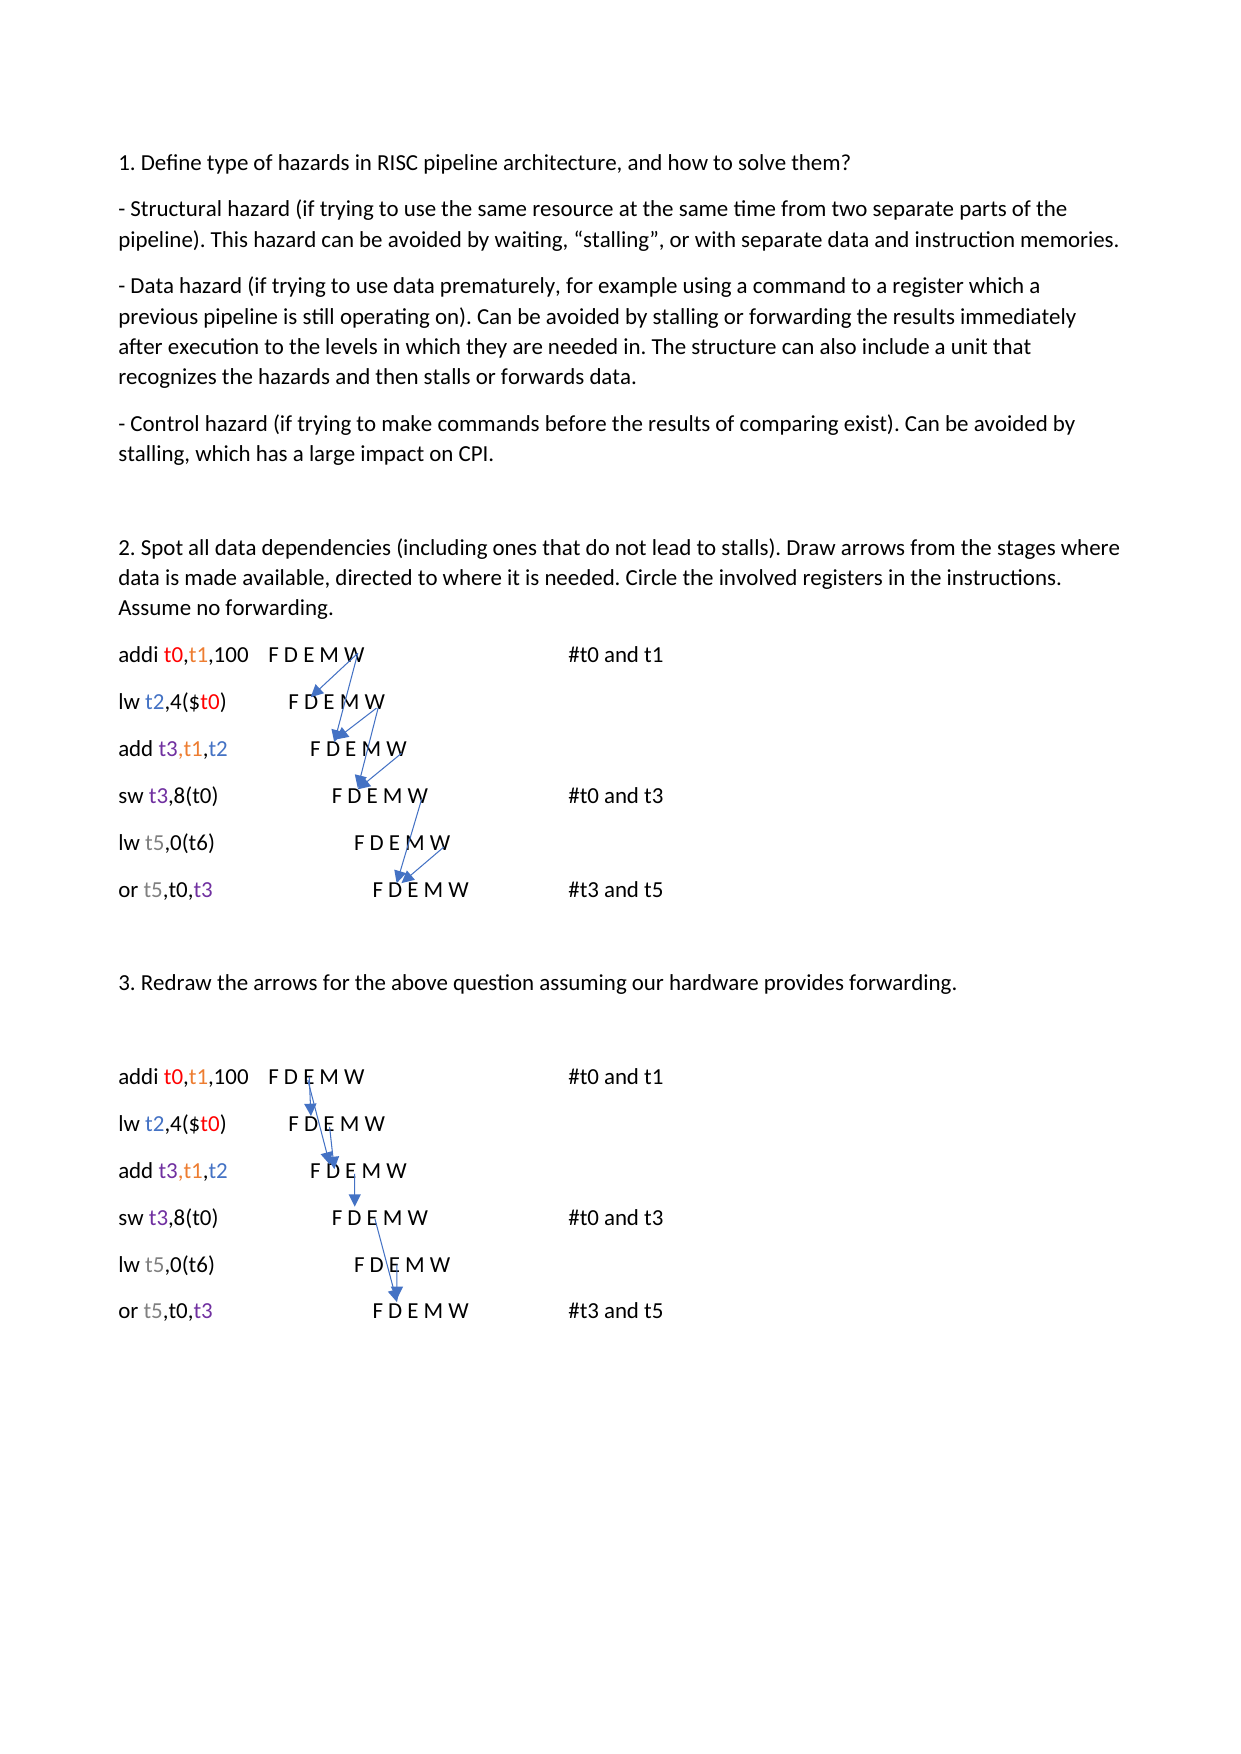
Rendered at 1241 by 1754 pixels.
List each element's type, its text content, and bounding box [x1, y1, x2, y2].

text lw t2,4($t0) F D E M W [118, 687, 348, 715]
text - Data hazard (if trying to use data prematurely, for example using a command to a register which a previous pipeline is still operating on). Can be avoided by stalling or forwarding the results immediately after execution to the levels in which they are needed in. The structure can also include a unit that recognizes the hazards and then stalls or forwards data. [118, 272, 1122, 390]
text add t3,t1,t2 F D E M W [366, 734, 1122, 762]
text add t3,t1,t2 F D E M W [118, 1156, 1122, 1184]
text addi t0,t1,100 F D E M W #t0 and t1 [118, 640, 1122, 668]
text sw t3,8(t0) F D E M W #t0 and t3 [118, 781, 1122, 809]
text 2. Spot all data dependencies (including ones that do not lead to stalls). Draw arrows from the stages where data is made available, directed to where it is needed. Circle the involved registers in the instructions. Assume no forwarding. [118, 533, 1122, 621]
text lw t5,0(t6) F D E M W [406, 828, 1122, 856]
text lw t5,0(t6) F D E M W [118, 1250, 389, 1278]
text lw t5,0(t6) F D E M W [384, 1250, 1122, 1278]
text sw t3,8(t0) F D E M W #t0 and t3 [118, 1203, 1122, 1231]
text lw t2,4($t0) F D E M W [118, 1109, 321, 1137]
text or t5,t0,t3 F D E M W #t3 and t5 [118, 1297, 1122, 1324]
text lw t2,4($t0) F D E M W [317, 1109, 1122, 1137]
text lw t2,4($t0) F D E M W [343, 687, 1122, 715]
text or t5,t0,t3 F D E M W #t3 and t5 [118, 875, 1122, 903]
text add t3,t1,t2 F D E M W [118, 734, 370, 762]
text lw t5,0(t6) F D E M W [118, 828, 412, 856]
text 1. Define type of hazards in RISC pipeline architecture, and how to solve them? [118, 148, 1122, 176]
text - Structural hazard (if trying to use the same resource at the same time from two separate parts of the pipeline). This hazard can be avoided by waiting, “stalling”, or with separate data and instruction memories. [118, 194, 1122, 253]
text addi t0,t1,100 F D E M W #t0 and t1 [118, 1062, 1122, 1090]
text - Control hazard (if trying to make commands before the results of comparing exist). Can be avoided by stalling, which has a large impact on CPI. [118, 409, 1122, 467]
text 3. Redraw the arrows for the above question assuming our hardware provides forwarding. [118, 968, 1122, 996]
